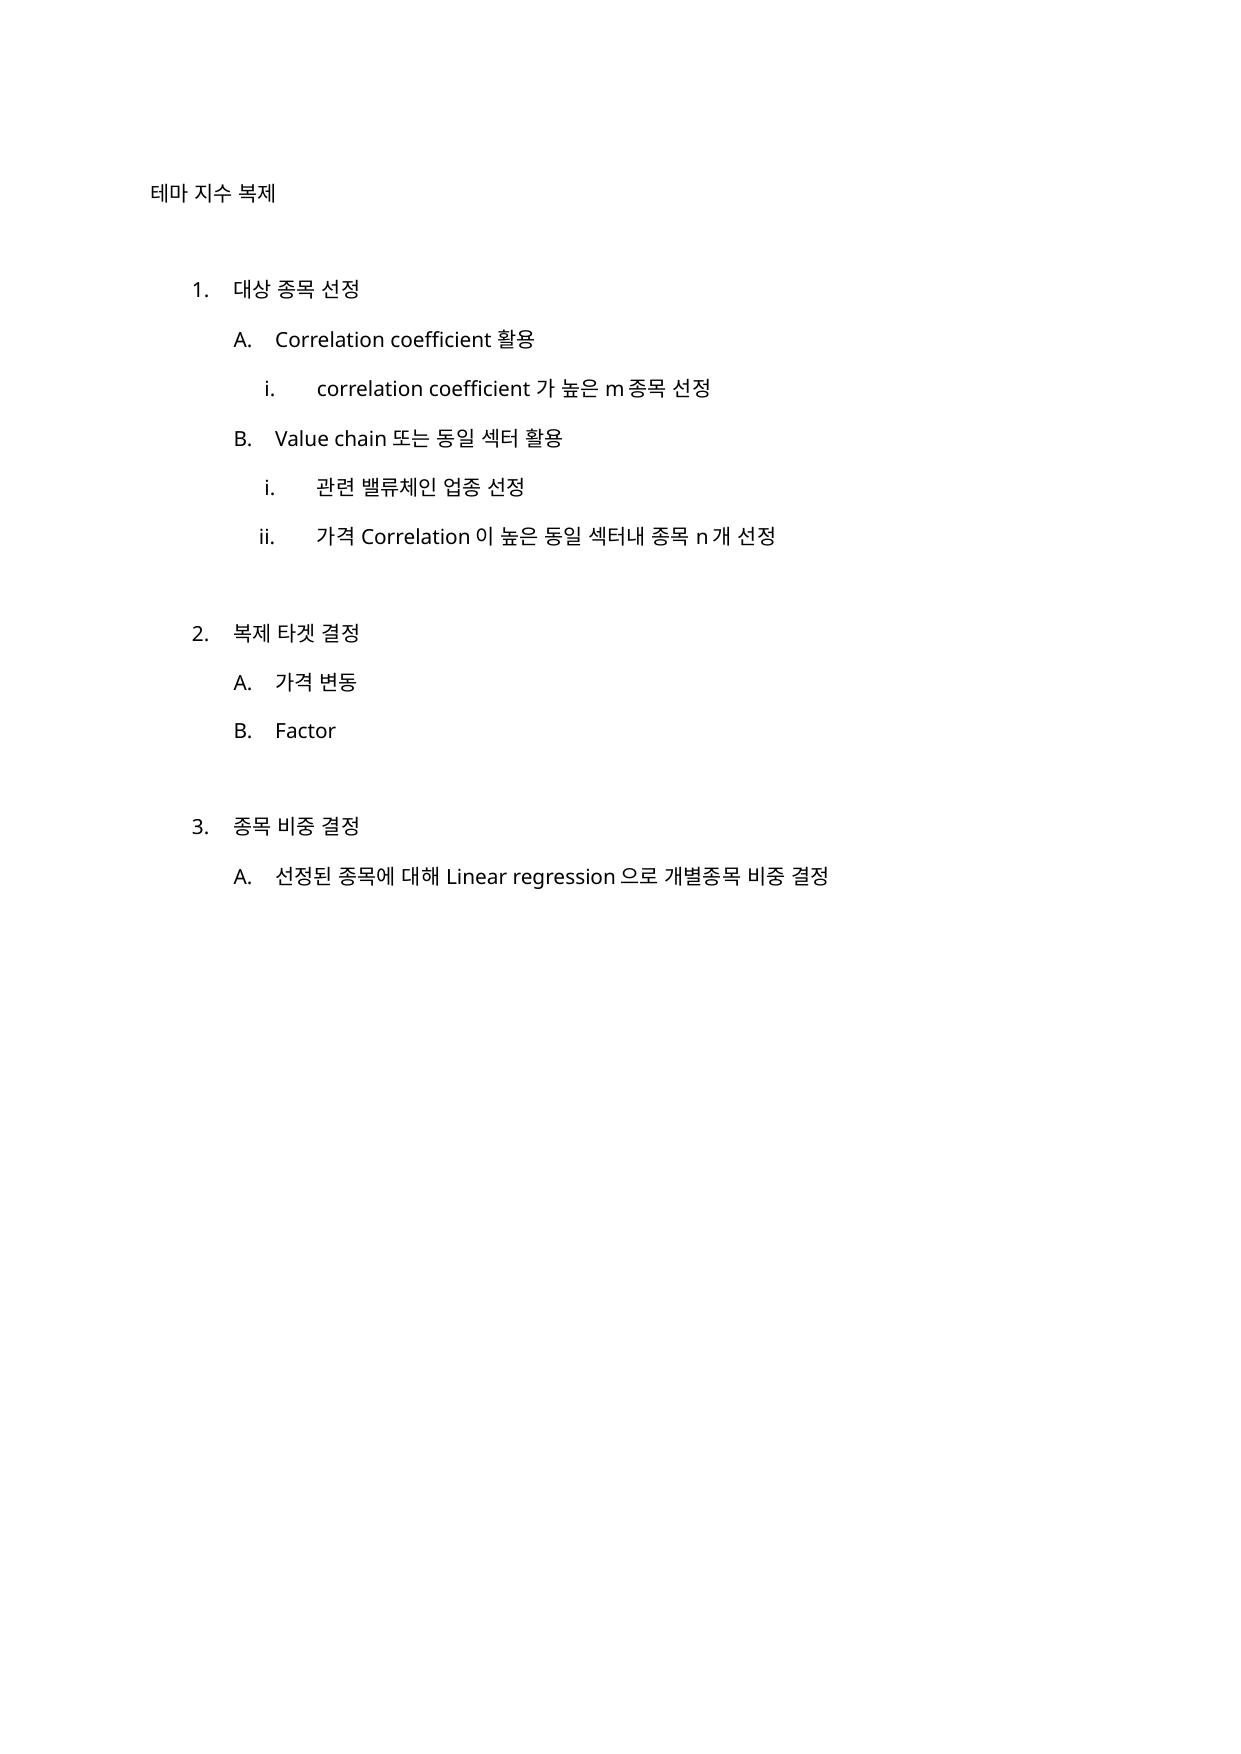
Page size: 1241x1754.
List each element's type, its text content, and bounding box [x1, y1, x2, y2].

list Factor [233, 716, 1090, 744]
list 관련 밸류체인 업종 선정 [275, 471, 1090, 502]
list 대상 종목 선정 [192, 274, 1090, 304]
list 가격 Correlation이 높은 동일 섹터내 종목 n개 선정 [275, 521, 1090, 551]
list Value chain 또는 동일 섹터 활용 [233, 422, 1090, 452]
list Correlation coefficient 활용 [233, 323, 1090, 353]
list correlation coefficient 가 높은 m종목 선정 [275, 372, 1090, 403]
list 가격 변동 [233, 667, 1090, 697]
list 종목 비중 결정 [192, 811, 1090, 841]
list 선정된 종목에 대해 Linear regression으로 개별종목 비중 결정 [233, 860, 1090, 890]
text 테마 지수 복제 [150, 177, 1090, 207]
list 복제 타겟 결정 [192, 617, 1090, 648]
